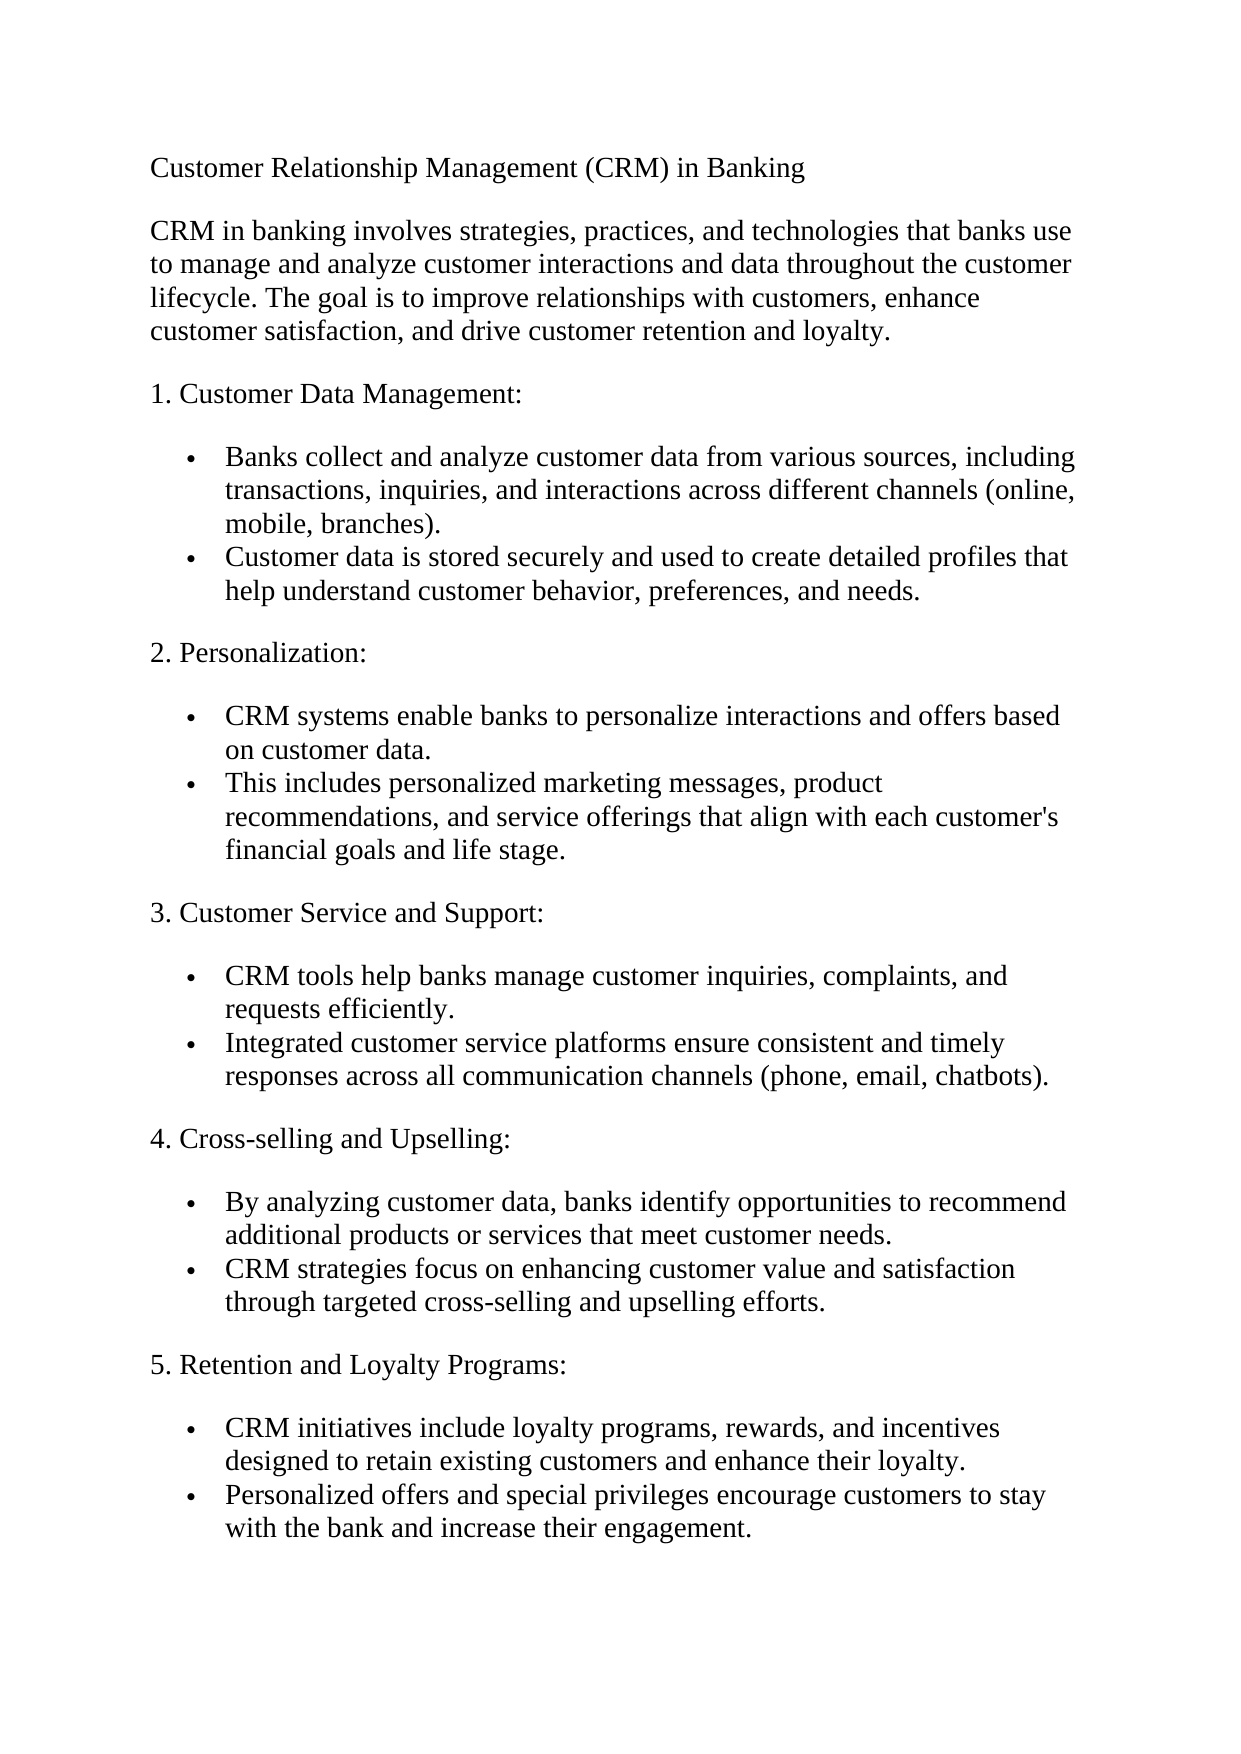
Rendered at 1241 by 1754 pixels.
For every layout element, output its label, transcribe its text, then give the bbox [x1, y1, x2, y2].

list CRM systems enable banks to personalize interactions and offers based on customer data. [187, 698, 1090, 765]
list This includes personalized marketing messages, product recommendations, and service offerings that align with each customer's financial goals and life stage. [187, 765, 1090, 866]
list CRM tools help banks manage customer inquiries, complaints, and requests efficiently. [187, 958, 1090, 1025]
text CRM in banking involves strategies, practices, and technologies that banks use to manage and analyze customer interactions and data throughout the customer lifecycle. The goal is to improve relationships with customers, enhance customer satisfaction, and drive customer retention and loyalty. [150, 213, 1090, 347]
text 3. Customer Service and Support: [150, 895, 1090, 929]
list CRM strategies focus on enhancing customer value and satisfaction through targeted cross-selling and upselling efforts. [187, 1251, 1090, 1318]
list Banks collect and analyze customer data from various sources, including transactions, inquiries, and interactions across different channels (online, mobile, branches). [187, 439, 1090, 539]
list Integrated customer service platforms ensure consistent and timely responses across all communication channels (phone, email, chatbots). [187, 1025, 1090, 1092]
text 5. Retention and Loyalty Programs: [150, 1347, 1090, 1381]
list Personalized offers and special privileges encourage customers to stay with the bank and increase their engagement. [187, 1477, 1090, 1544]
text 4. Cross-selling and Upselling: [150, 1121, 1090, 1155]
list CRM initiatives include loyalty programs, rewards, and incentives designed to retain existing customers and enhance their loyalty. [187, 1410, 1090, 1477]
list Customer data is stored securely and used to create detailed profiles that help understand customer behavior, preferences, and needs. [187, 539, 1090, 606]
text 2. Personalization: [150, 636, 1090, 669]
list By analyzing customer data, banks identify opportunities to recommend additional products or services that meet customer needs. [187, 1184, 1090, 1251]
text 1. Customer Data Management: [150, 376, 1090, 409]
text Customer Relationship Management (CRM) in Banking [150, 150, 1090, 183]
